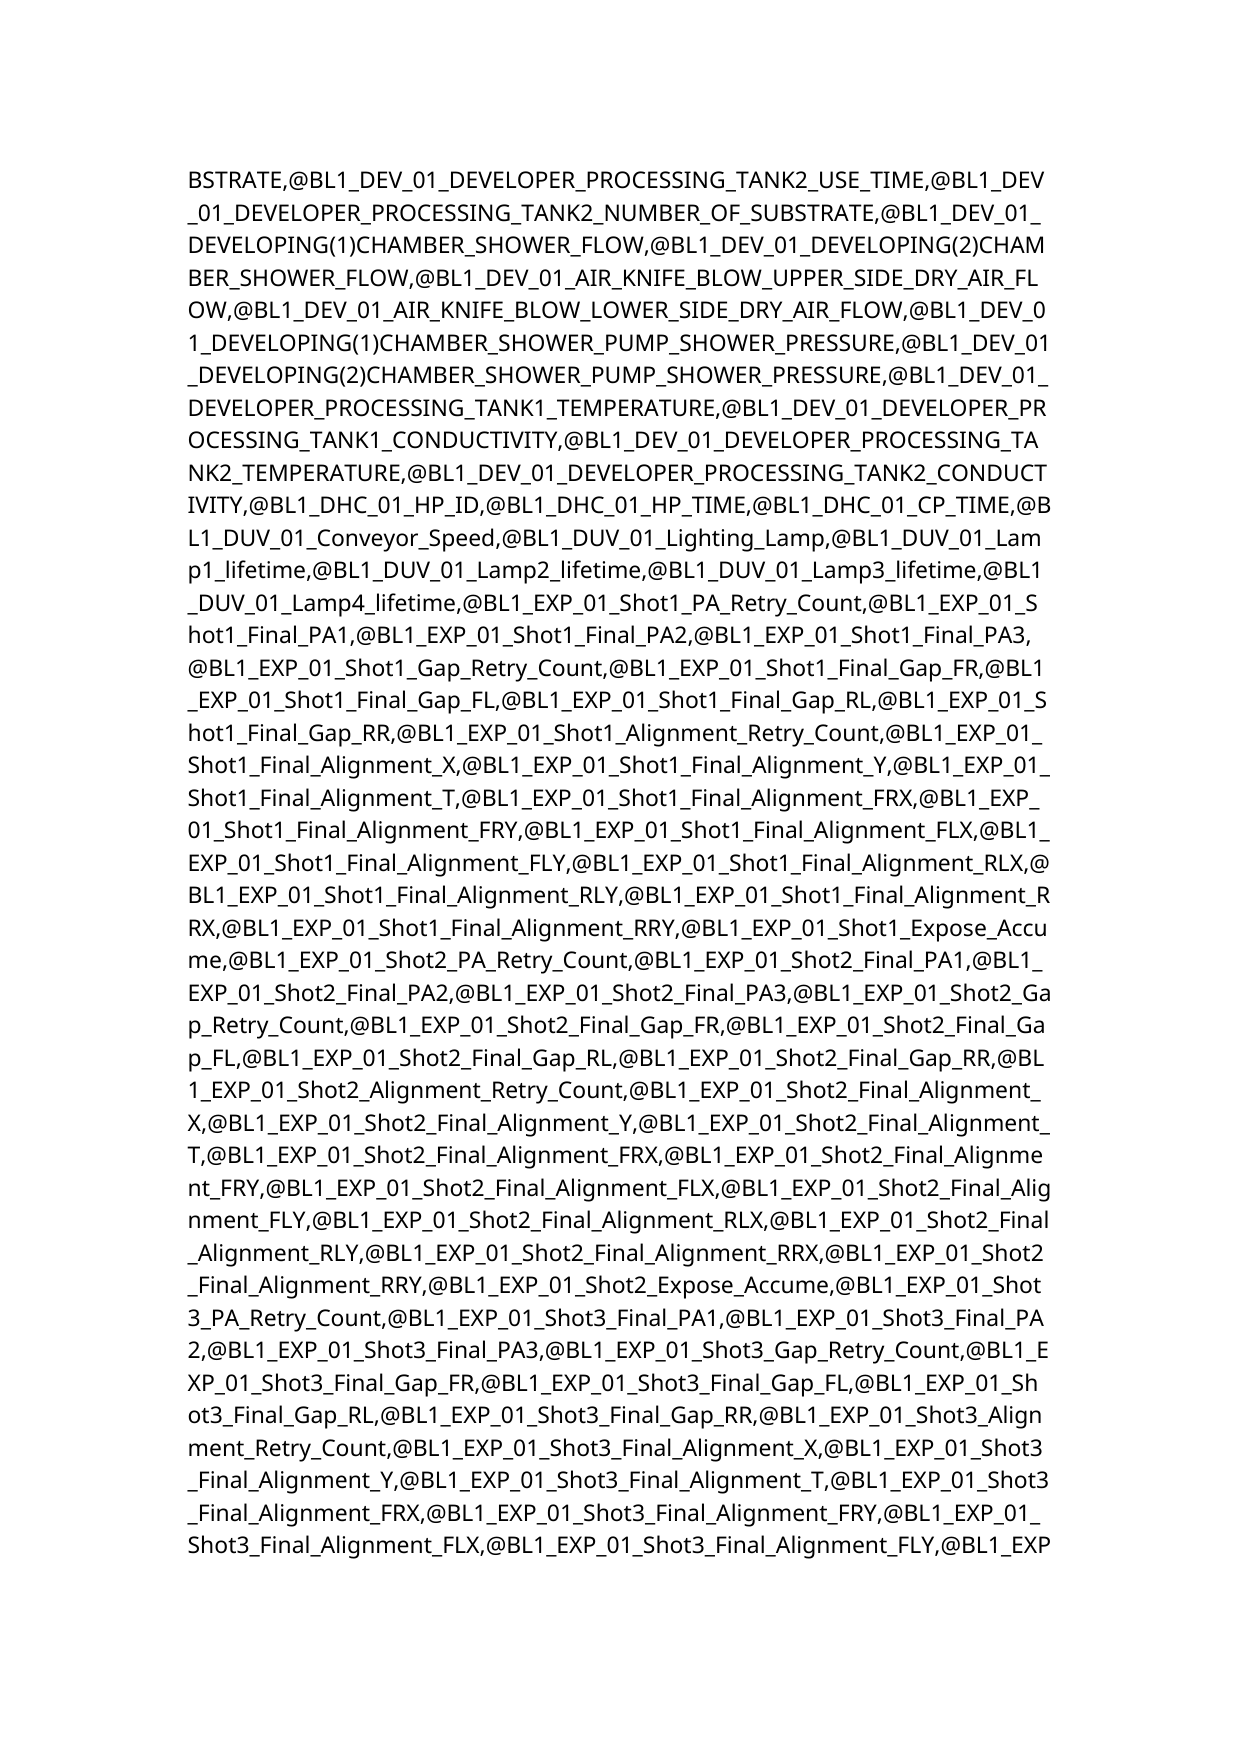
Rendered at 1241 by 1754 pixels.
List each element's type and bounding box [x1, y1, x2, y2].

table_header [186, 162, 1054, 1563]
